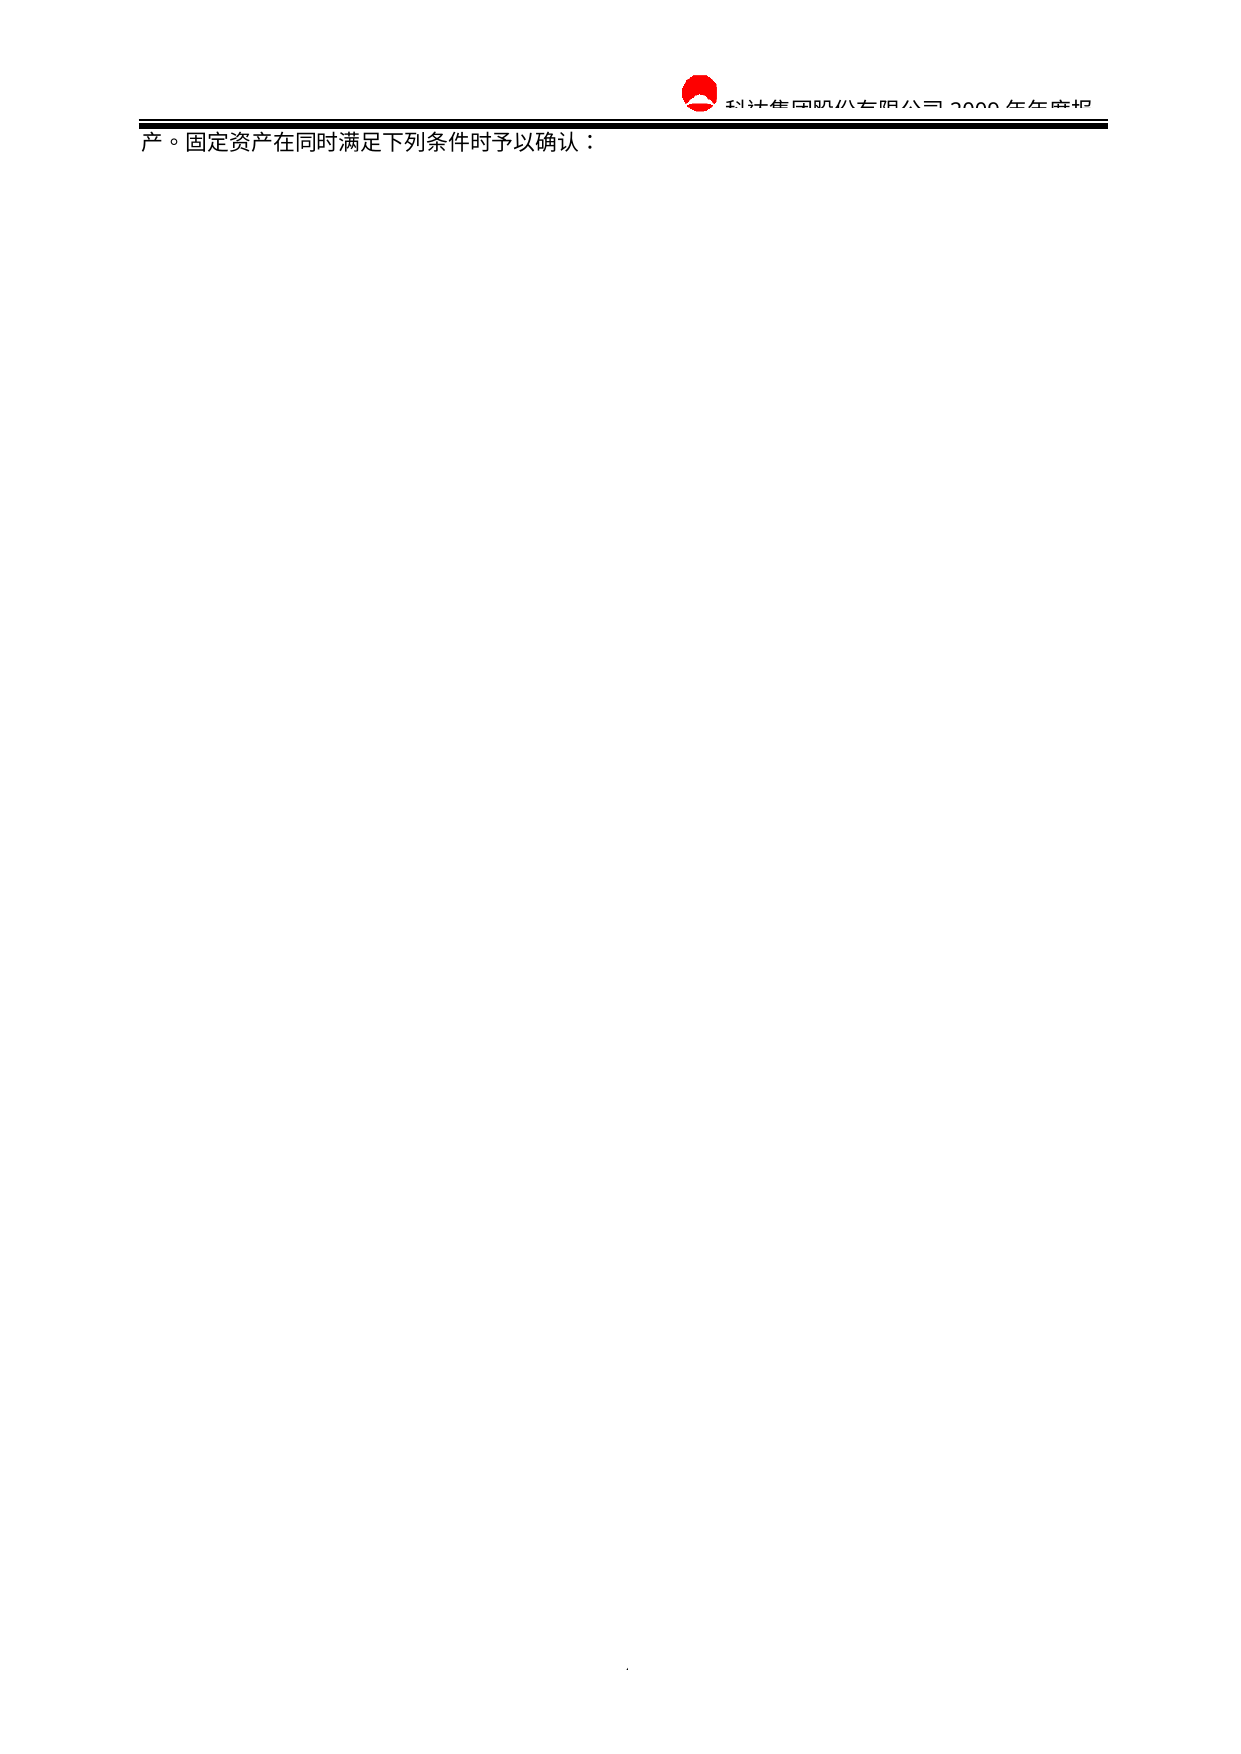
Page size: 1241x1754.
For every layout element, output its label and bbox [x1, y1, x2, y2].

text [142, 127, 1105, 157]
picture [681, 75, 717, 112]
